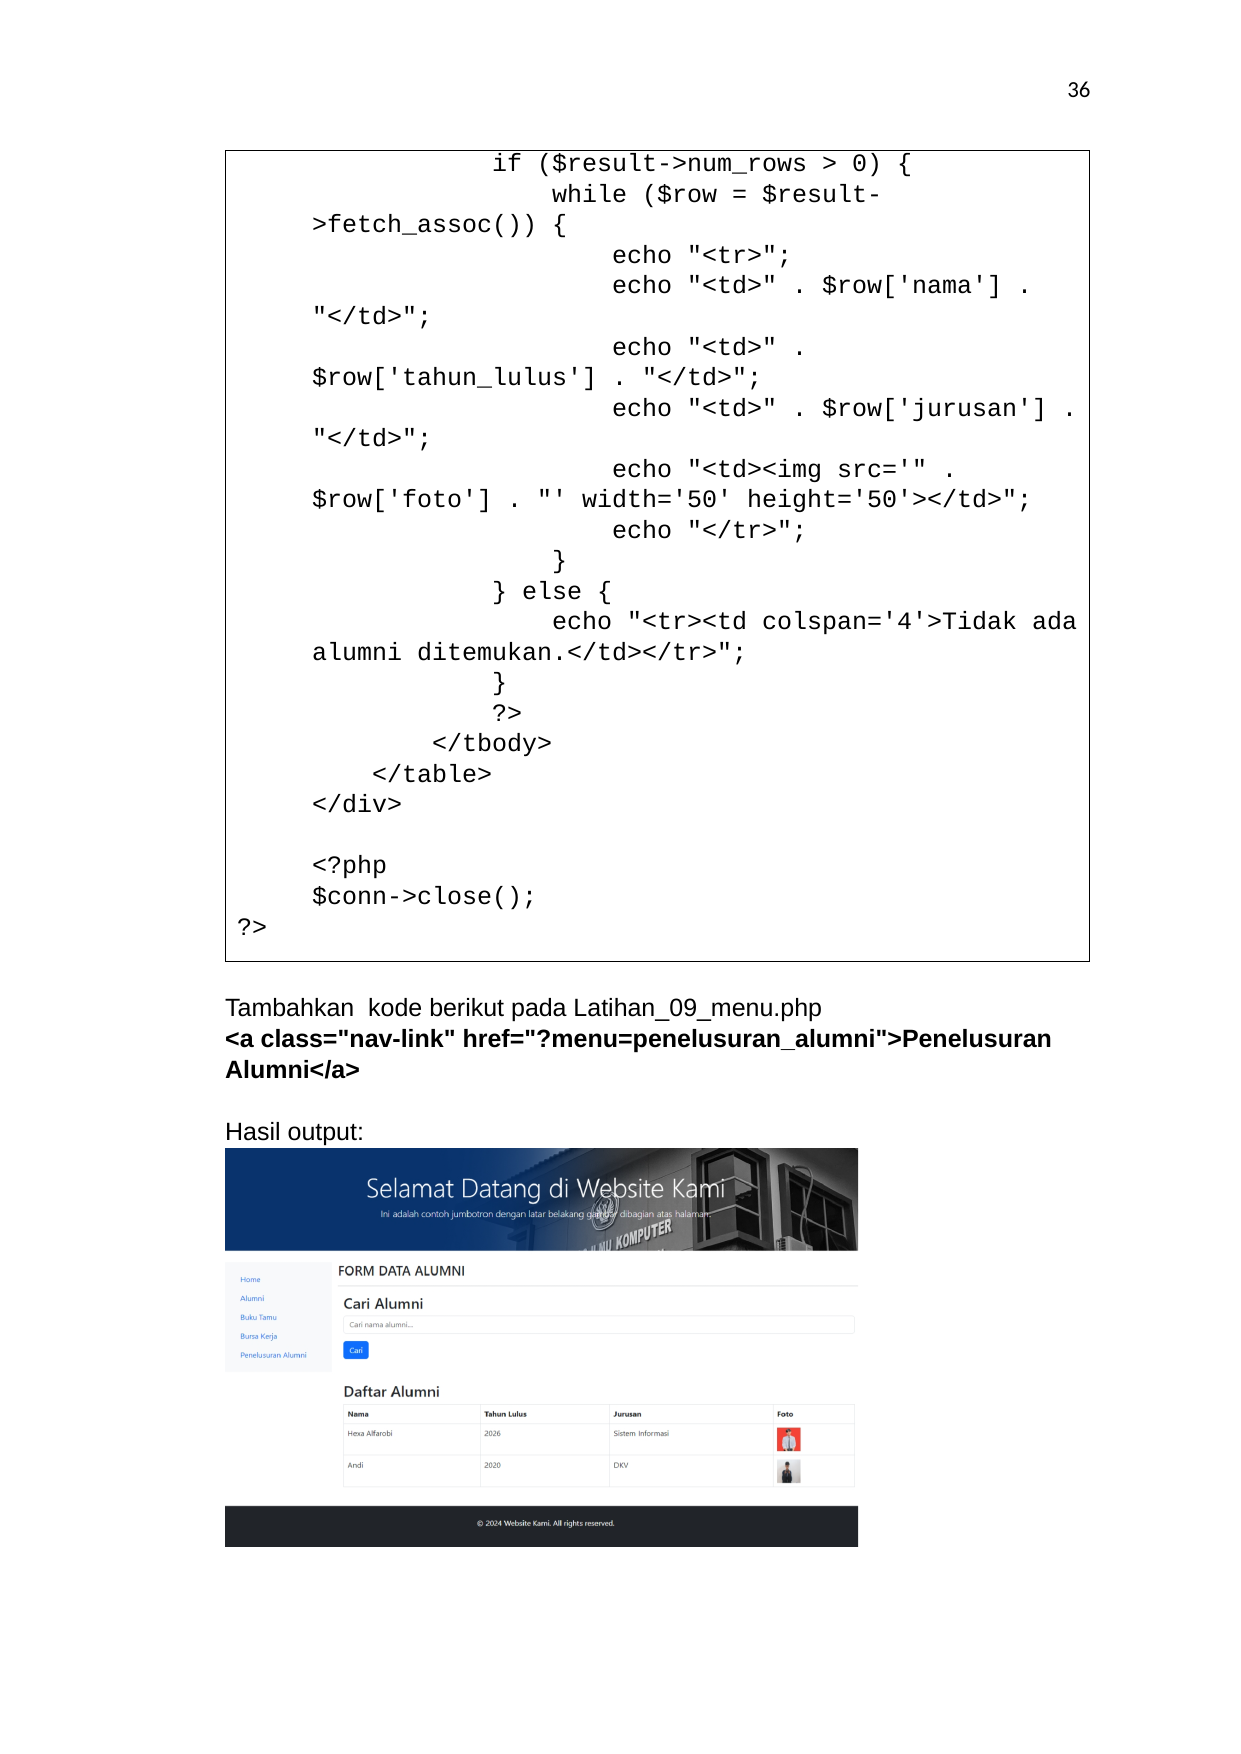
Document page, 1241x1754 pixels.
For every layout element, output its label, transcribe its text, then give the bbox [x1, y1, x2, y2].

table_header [226, 151, 1089, 961]
list Hasil output: [225, 1117, 1090, 1146]
list Tambahkan kode berikut pada Latihan_09_menu.php [225, 993, 1090, 1022]
list <a class="nav-link" href="?menu=penelusuran_alumni">Penelusuran Alumni</a> [225, 1024, 1090, 1084]
picture [225, 1148, 859, 1547]
